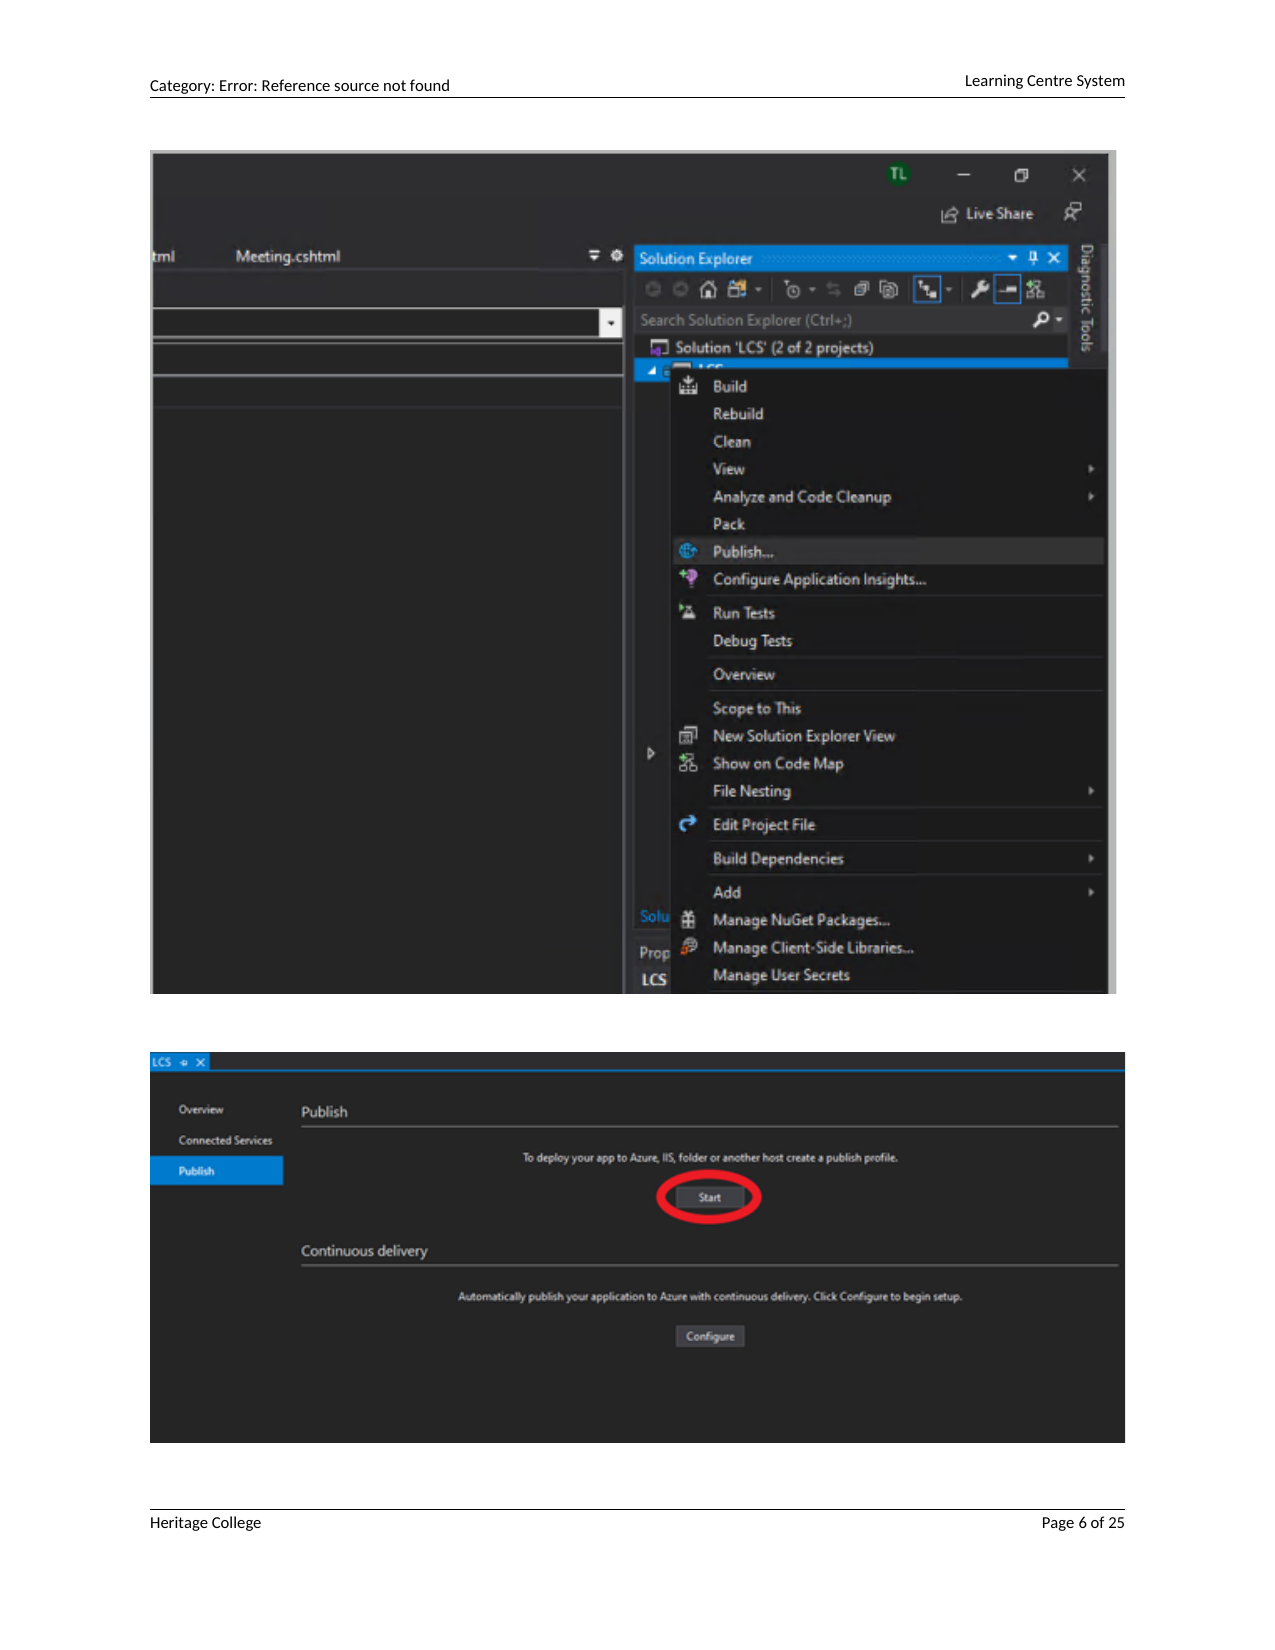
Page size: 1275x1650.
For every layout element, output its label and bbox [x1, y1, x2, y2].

picture [150, 150, 1117, 994]
picture [150, 1052, 1125, 1443]
